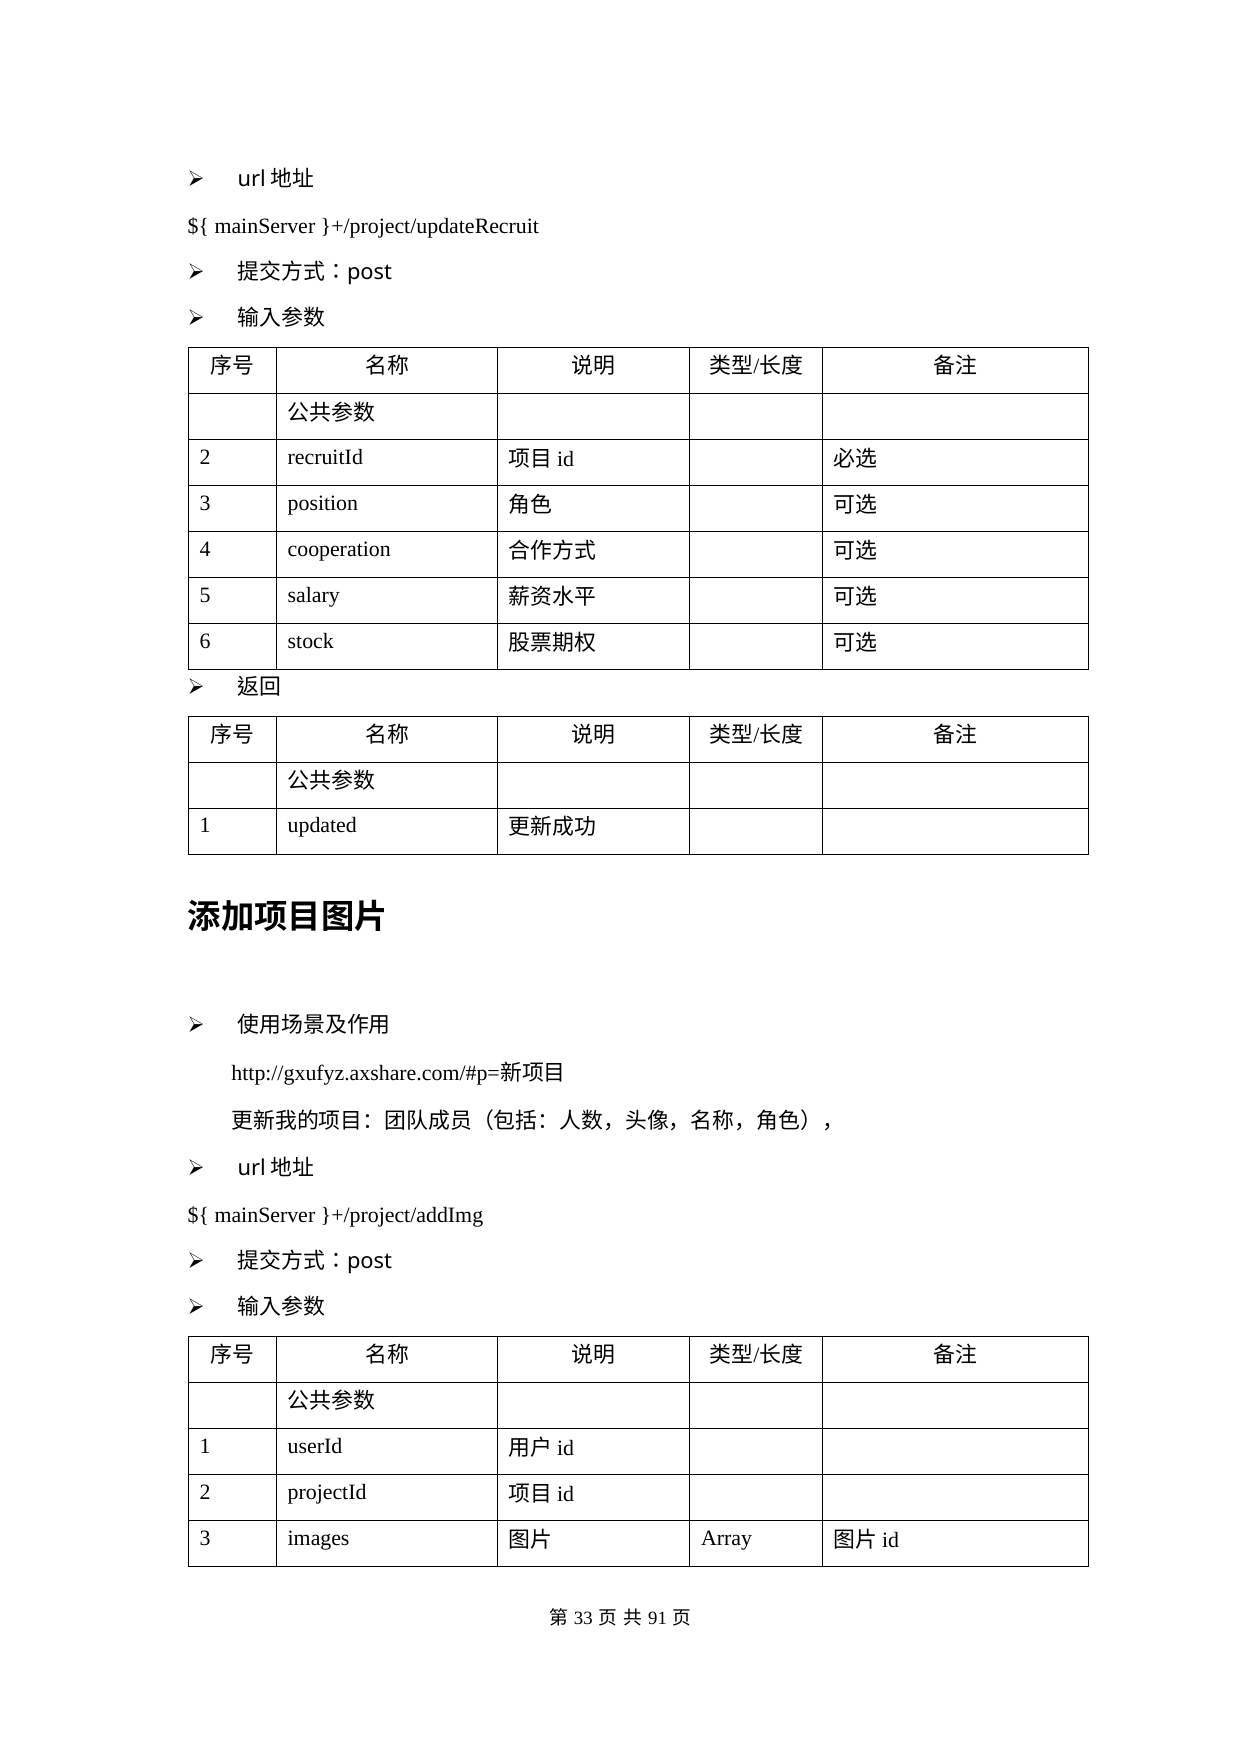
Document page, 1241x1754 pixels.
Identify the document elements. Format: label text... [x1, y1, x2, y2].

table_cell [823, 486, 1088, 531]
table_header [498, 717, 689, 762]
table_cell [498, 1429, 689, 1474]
list 提交方式：post [187, 1243, 1053, 1276]
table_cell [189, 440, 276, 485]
text 更新我的项目：团队成员（包括：人数，头像，名称，角色）， [187, 1103, 1053, 1135]
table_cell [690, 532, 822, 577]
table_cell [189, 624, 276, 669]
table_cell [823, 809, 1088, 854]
list url地址 [187, 1151, 1053, 1183]
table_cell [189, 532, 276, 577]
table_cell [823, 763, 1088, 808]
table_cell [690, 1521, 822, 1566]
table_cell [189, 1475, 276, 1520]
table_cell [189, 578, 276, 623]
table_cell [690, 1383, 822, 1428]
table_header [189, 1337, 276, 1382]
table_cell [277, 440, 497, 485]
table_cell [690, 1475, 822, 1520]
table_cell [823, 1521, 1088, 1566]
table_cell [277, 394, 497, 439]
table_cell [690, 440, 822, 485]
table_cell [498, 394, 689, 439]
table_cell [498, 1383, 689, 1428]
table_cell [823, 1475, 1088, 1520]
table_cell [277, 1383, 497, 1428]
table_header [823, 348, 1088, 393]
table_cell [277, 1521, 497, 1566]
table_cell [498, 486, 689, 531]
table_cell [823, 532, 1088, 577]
text http://gxufyz.axshare.com/#p=新项目 [187, 1054, 1053, 1087]
list 提交方式：post [187, 254, 1053, 287]
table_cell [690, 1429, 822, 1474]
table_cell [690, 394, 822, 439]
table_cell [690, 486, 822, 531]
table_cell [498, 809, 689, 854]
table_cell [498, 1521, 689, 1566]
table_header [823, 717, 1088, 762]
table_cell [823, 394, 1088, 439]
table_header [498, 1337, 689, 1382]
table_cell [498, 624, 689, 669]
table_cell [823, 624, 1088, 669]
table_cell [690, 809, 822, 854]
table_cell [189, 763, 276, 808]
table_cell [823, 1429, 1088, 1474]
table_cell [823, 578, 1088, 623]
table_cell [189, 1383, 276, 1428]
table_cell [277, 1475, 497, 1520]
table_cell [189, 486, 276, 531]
list 使用场景及作用 [187, 1009, 1053, 1042]
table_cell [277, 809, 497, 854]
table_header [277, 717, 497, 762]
subtitle 添加项目图片 [187, 882, 1053, 947]
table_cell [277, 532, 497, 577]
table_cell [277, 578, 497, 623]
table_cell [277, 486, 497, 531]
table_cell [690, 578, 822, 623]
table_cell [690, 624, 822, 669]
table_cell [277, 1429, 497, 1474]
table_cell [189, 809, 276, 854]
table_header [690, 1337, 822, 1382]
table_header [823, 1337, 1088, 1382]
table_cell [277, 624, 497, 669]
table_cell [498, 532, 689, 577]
text ${ mainServer }+/project/updateRecruit [187, 209, 1053, 242]
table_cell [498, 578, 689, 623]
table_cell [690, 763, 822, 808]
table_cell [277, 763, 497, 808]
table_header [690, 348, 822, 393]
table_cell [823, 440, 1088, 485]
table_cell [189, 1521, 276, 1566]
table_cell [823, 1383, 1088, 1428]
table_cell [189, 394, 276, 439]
text ${ mainServer }+/project/addImg [187, 1198, 1053, 1231]
list 输入参数 [187, 302, 1053, 334]
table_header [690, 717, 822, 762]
list 输入参数 [187, 1291, 1053, 1323]
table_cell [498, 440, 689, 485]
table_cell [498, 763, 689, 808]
list url地址 [187, 162, 1053, 194]
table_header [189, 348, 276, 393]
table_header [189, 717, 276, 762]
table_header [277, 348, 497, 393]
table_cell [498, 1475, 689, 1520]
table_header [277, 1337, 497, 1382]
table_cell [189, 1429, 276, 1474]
list 返回 [187, 670, 1053, 703]
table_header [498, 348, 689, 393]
